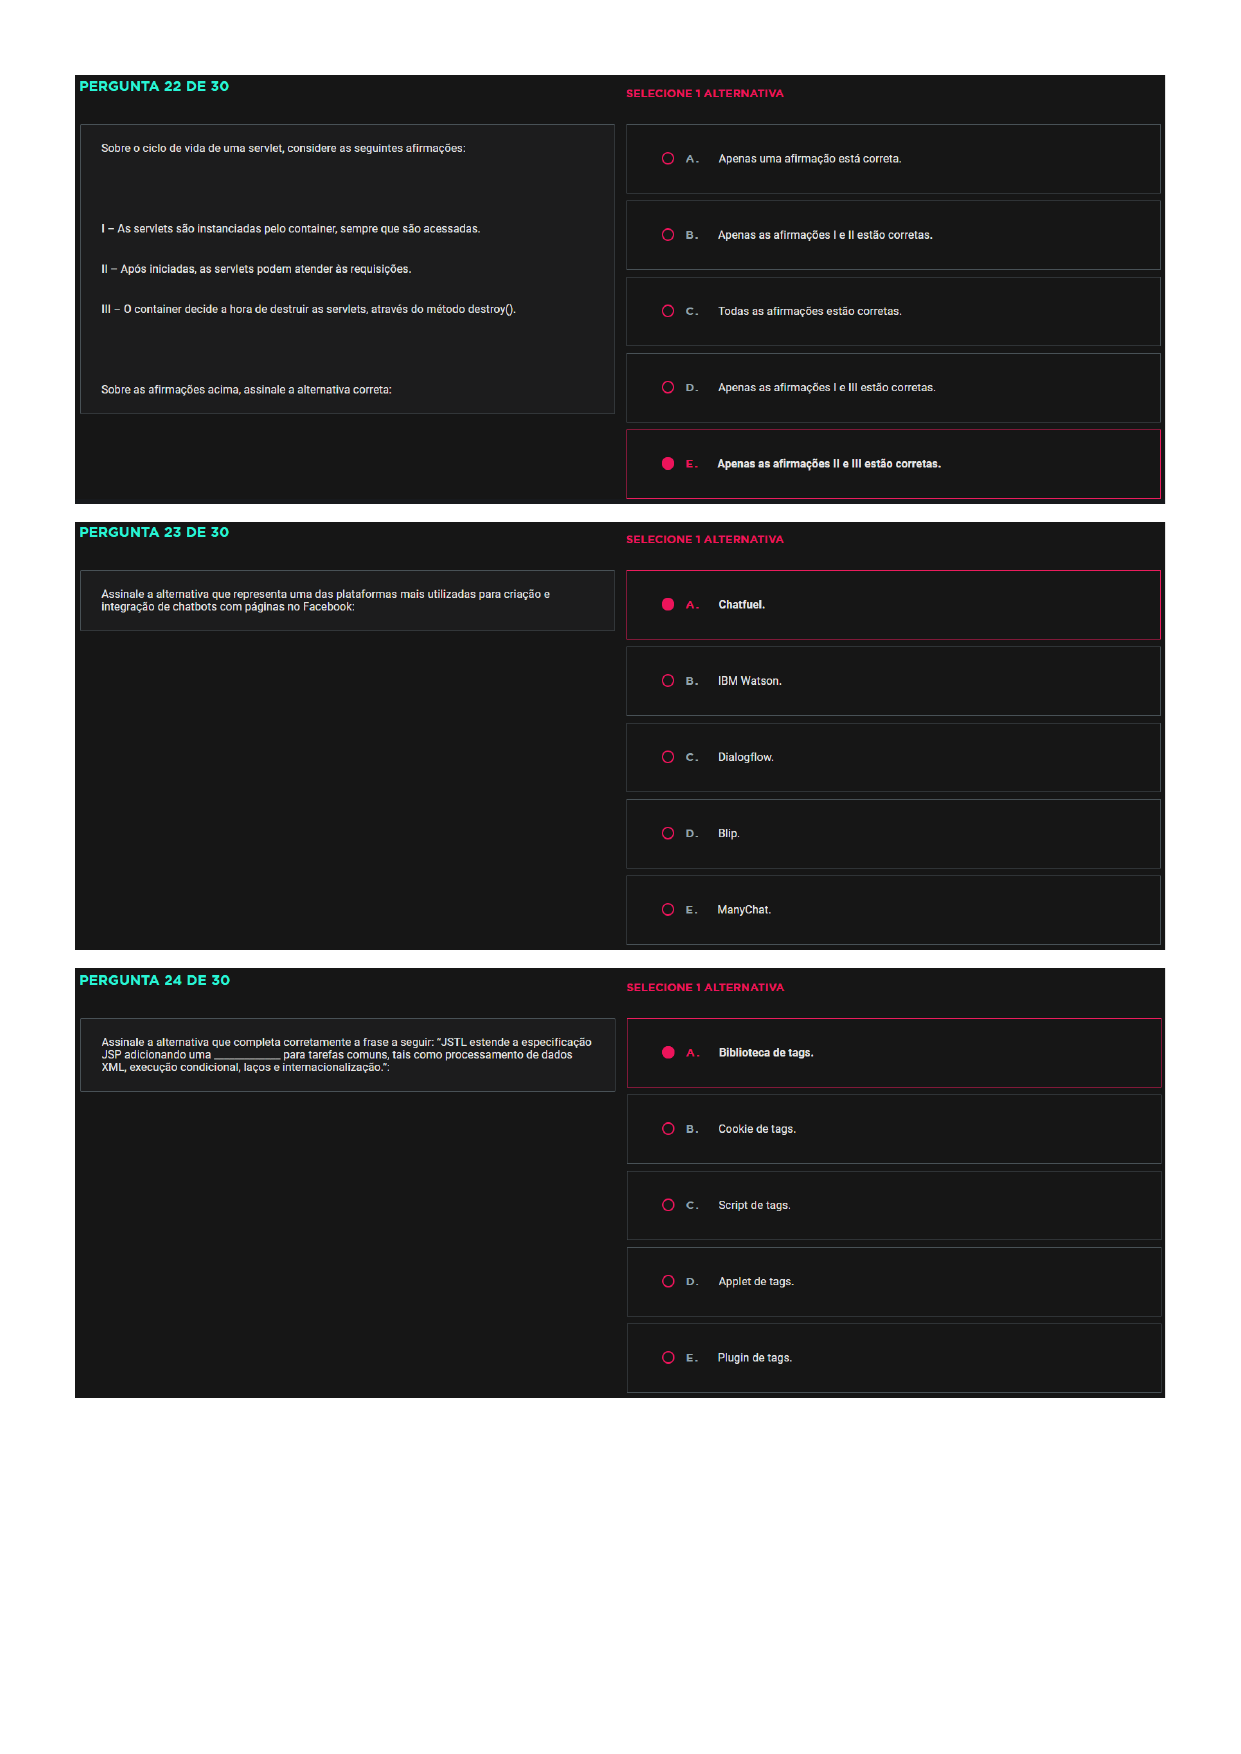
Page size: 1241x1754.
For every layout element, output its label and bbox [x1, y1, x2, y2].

picture [75, 75, 1166, 504]
picture [75, 968, 1166, 1398]
picture [75, 522, 1166, 950]
